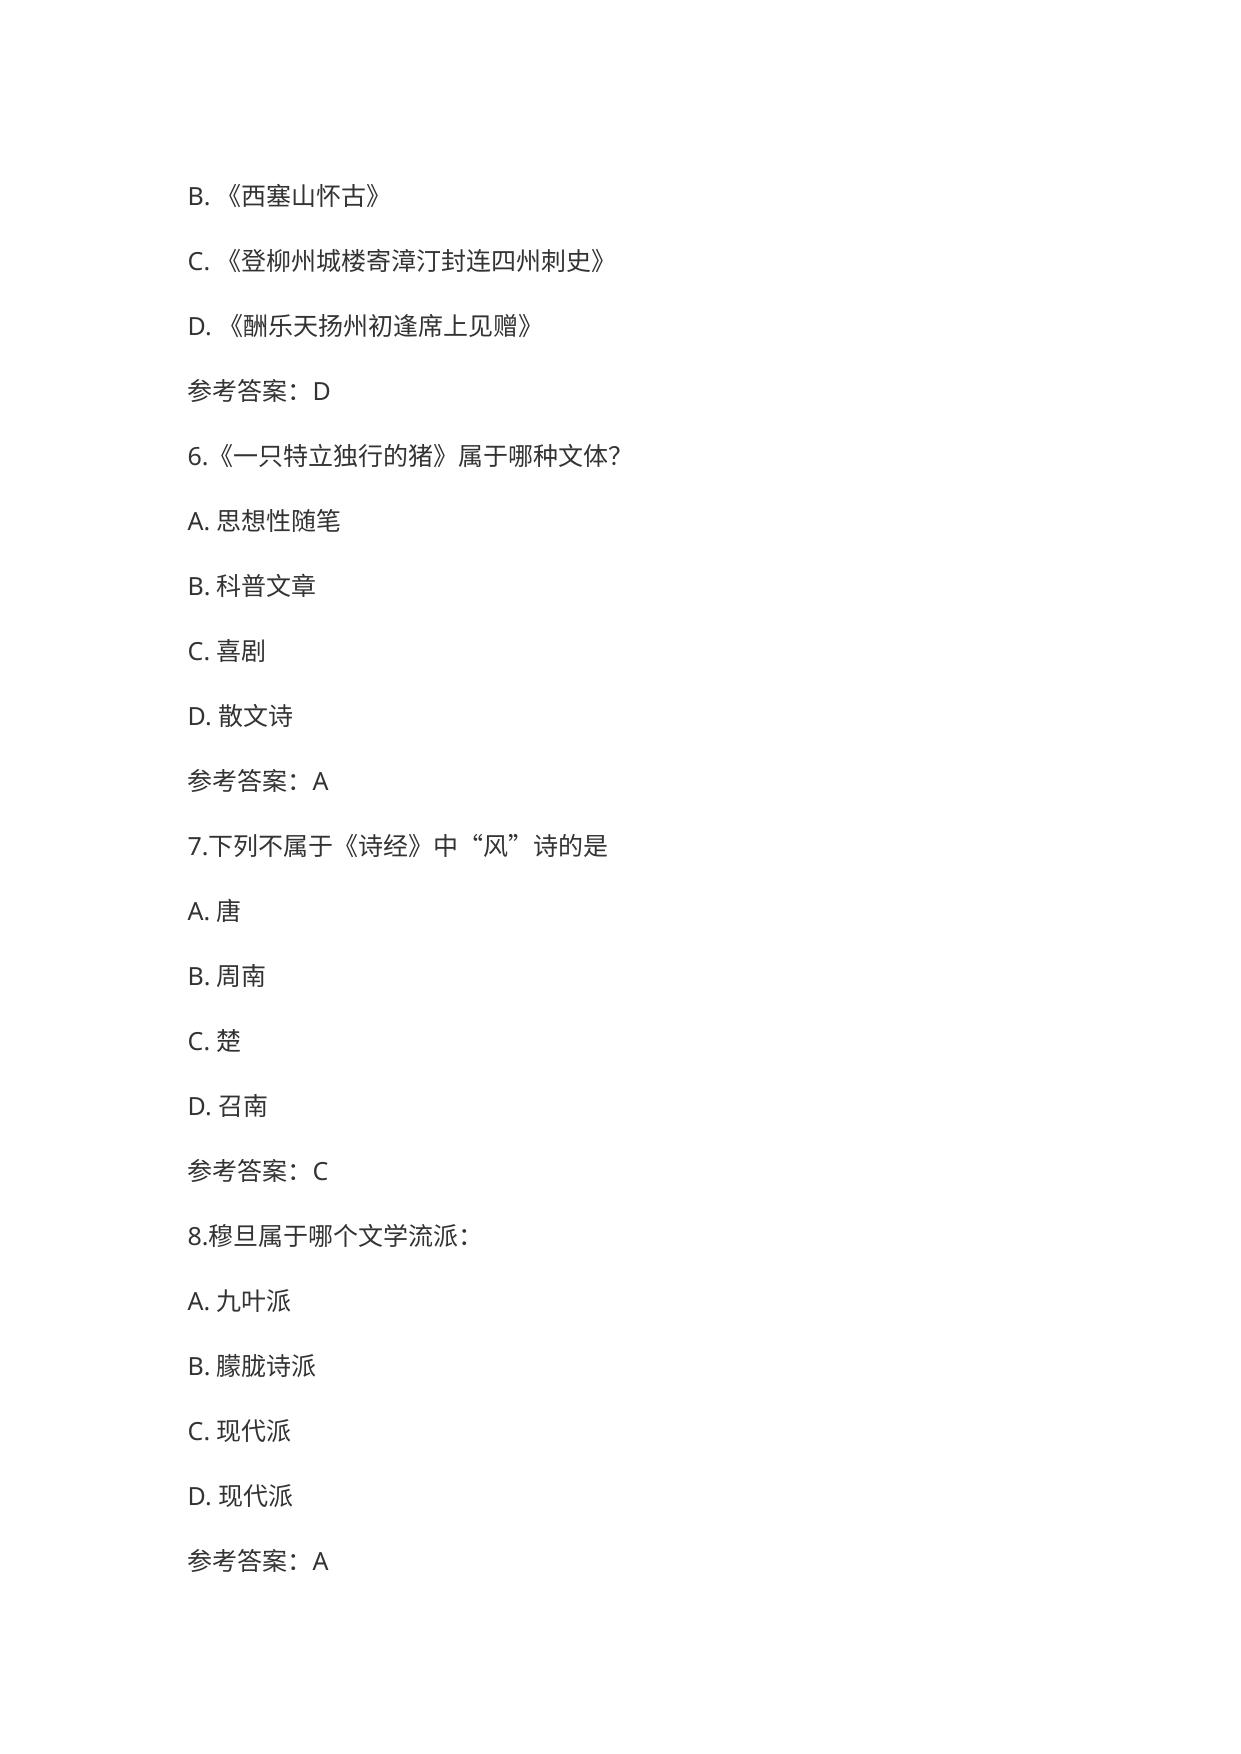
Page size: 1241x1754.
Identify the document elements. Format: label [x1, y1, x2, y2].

list [187, 162, 1053, 1592]
